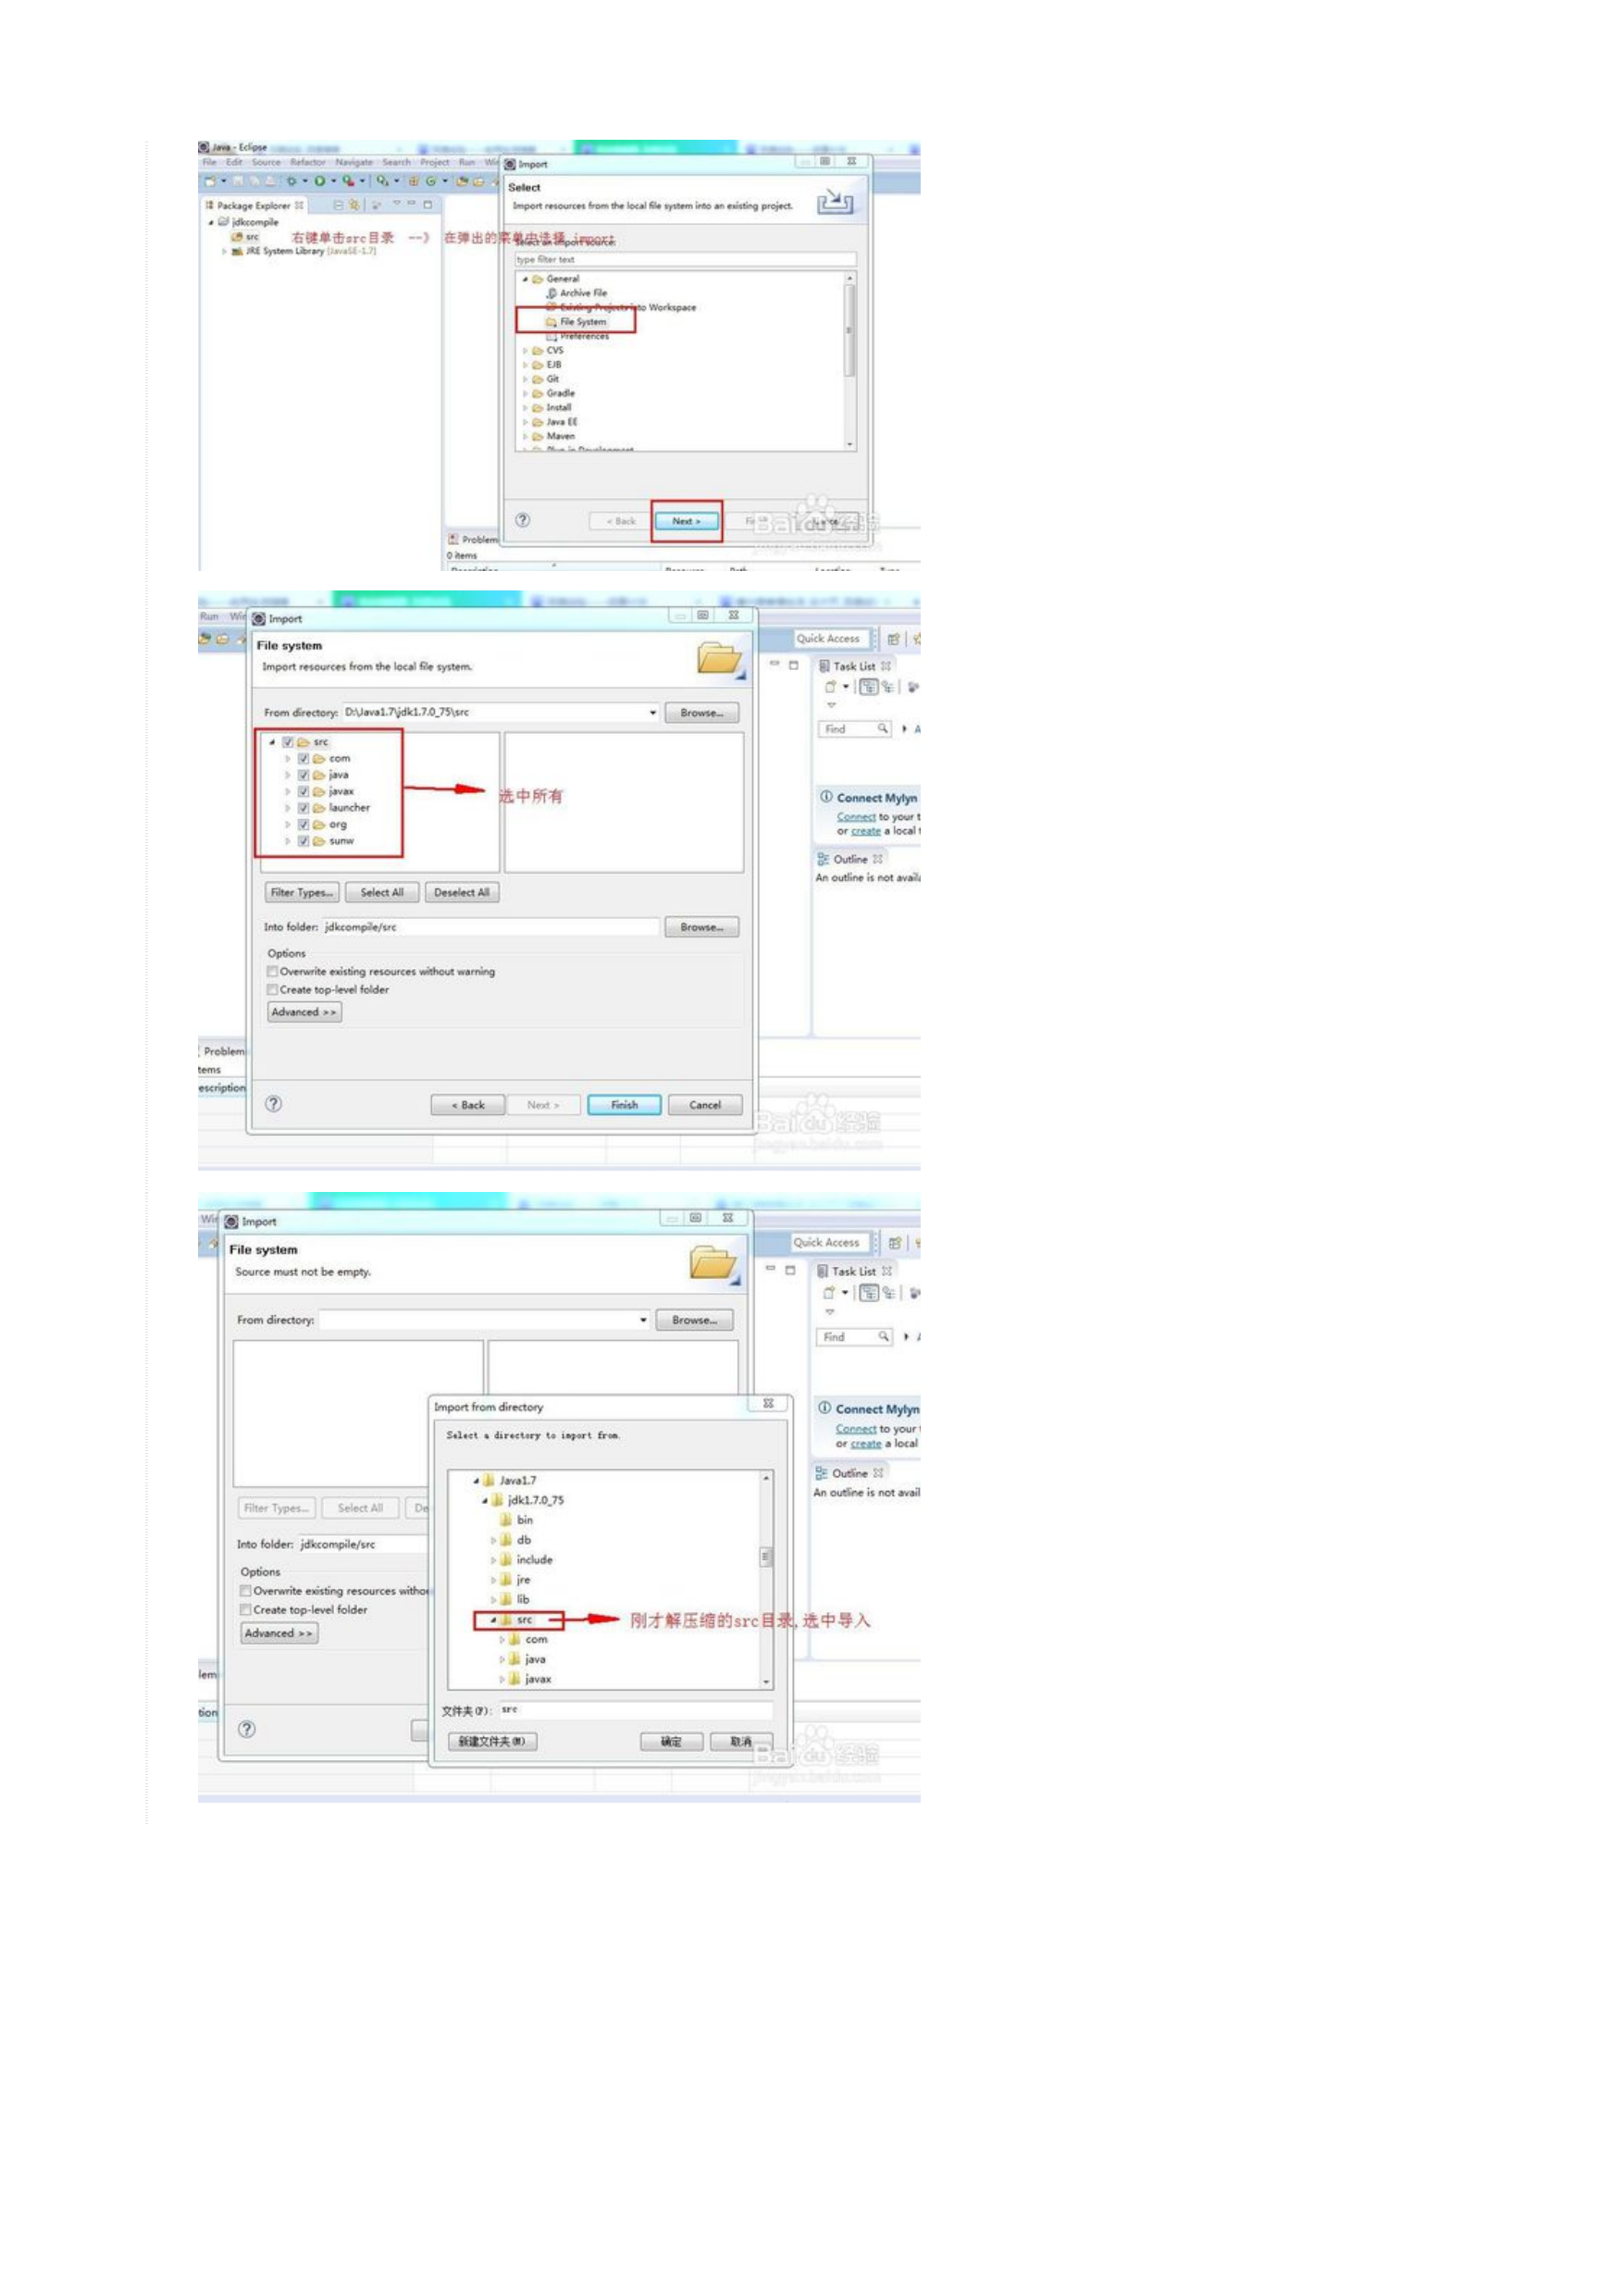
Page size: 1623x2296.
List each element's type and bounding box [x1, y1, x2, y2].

picture [198, 140, 921, 571]
picture [198, 590, 921, 1171]
picture [198, 1192, 921, 1803]
